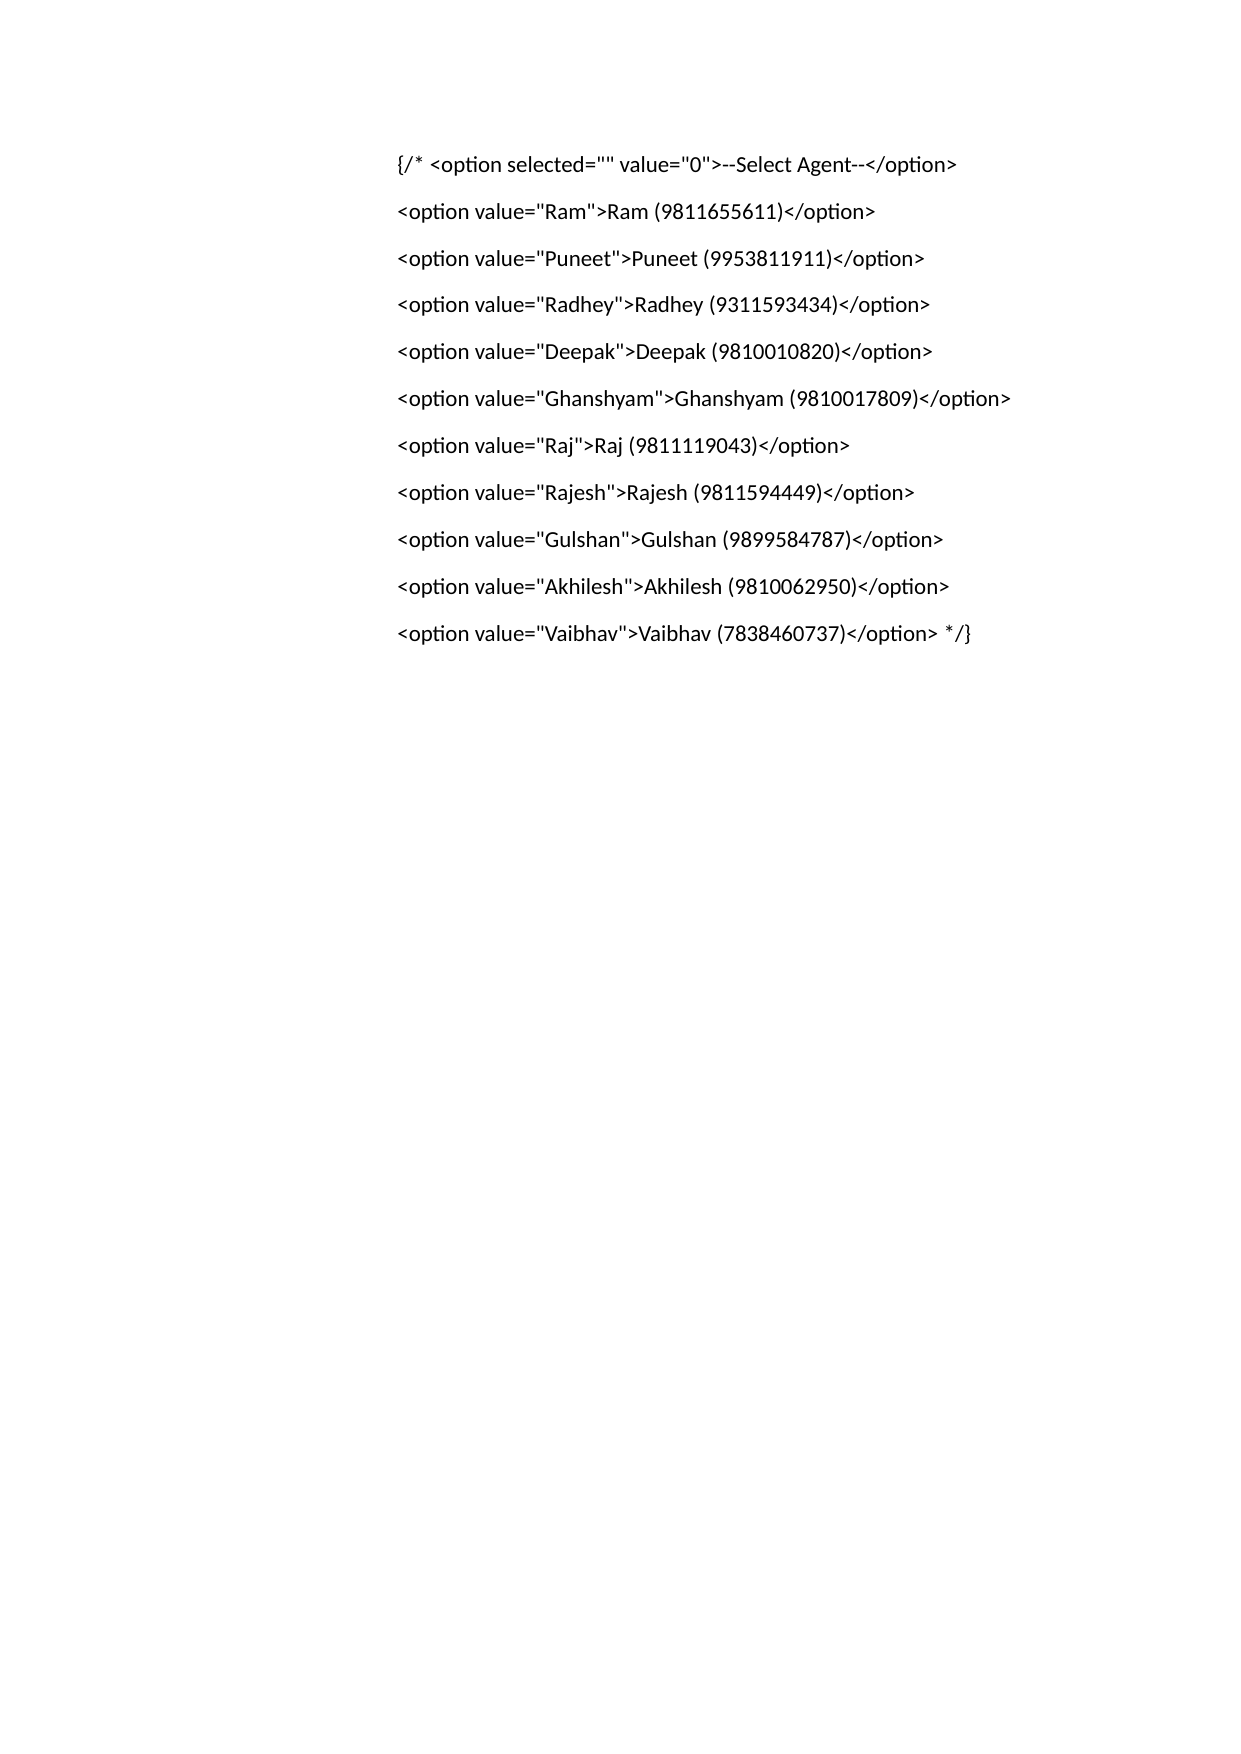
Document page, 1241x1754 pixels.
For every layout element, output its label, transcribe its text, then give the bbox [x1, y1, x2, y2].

text <option value="Rajesh">Rajesh (9811594449)</option> [150, 478, 1090, 506]
text <option value="Ram">Ram (9811655611)</option> [150, 197, 1090, 225]
text <option value="Puneet">Puneet (9953811911)</option> [150, 244, 1090, 272]
text <option value="Deepak">Deepak (9810010820)</option> [150, 337, 1090, 366]
text <option value="Akhilesh">Akhilesh (9810062950)</option> [150, 572, 1090, 600]
text <option value="Gulshan">Gulshan (9899584787)</option> [150, 525, 1090, 553]
text <option value="Ghanshyam">Ghanshyam (9810017809)</option> [150, 384, 1090, 412]
text <option value="Vaibhav">Vaibhav (7838460737)</option> */} [150, 619, 1090, 647]
text {/* <option selected="" value="0">--Select Agent--</option> [150, 150, 1090, 178]
text <option value="Raj">Raj (9811119043)</option> [150, 431, 1090, 459]
text <option value="Radhey">Radhey (9311593434)</option> [150, 291, 1090, 319]
